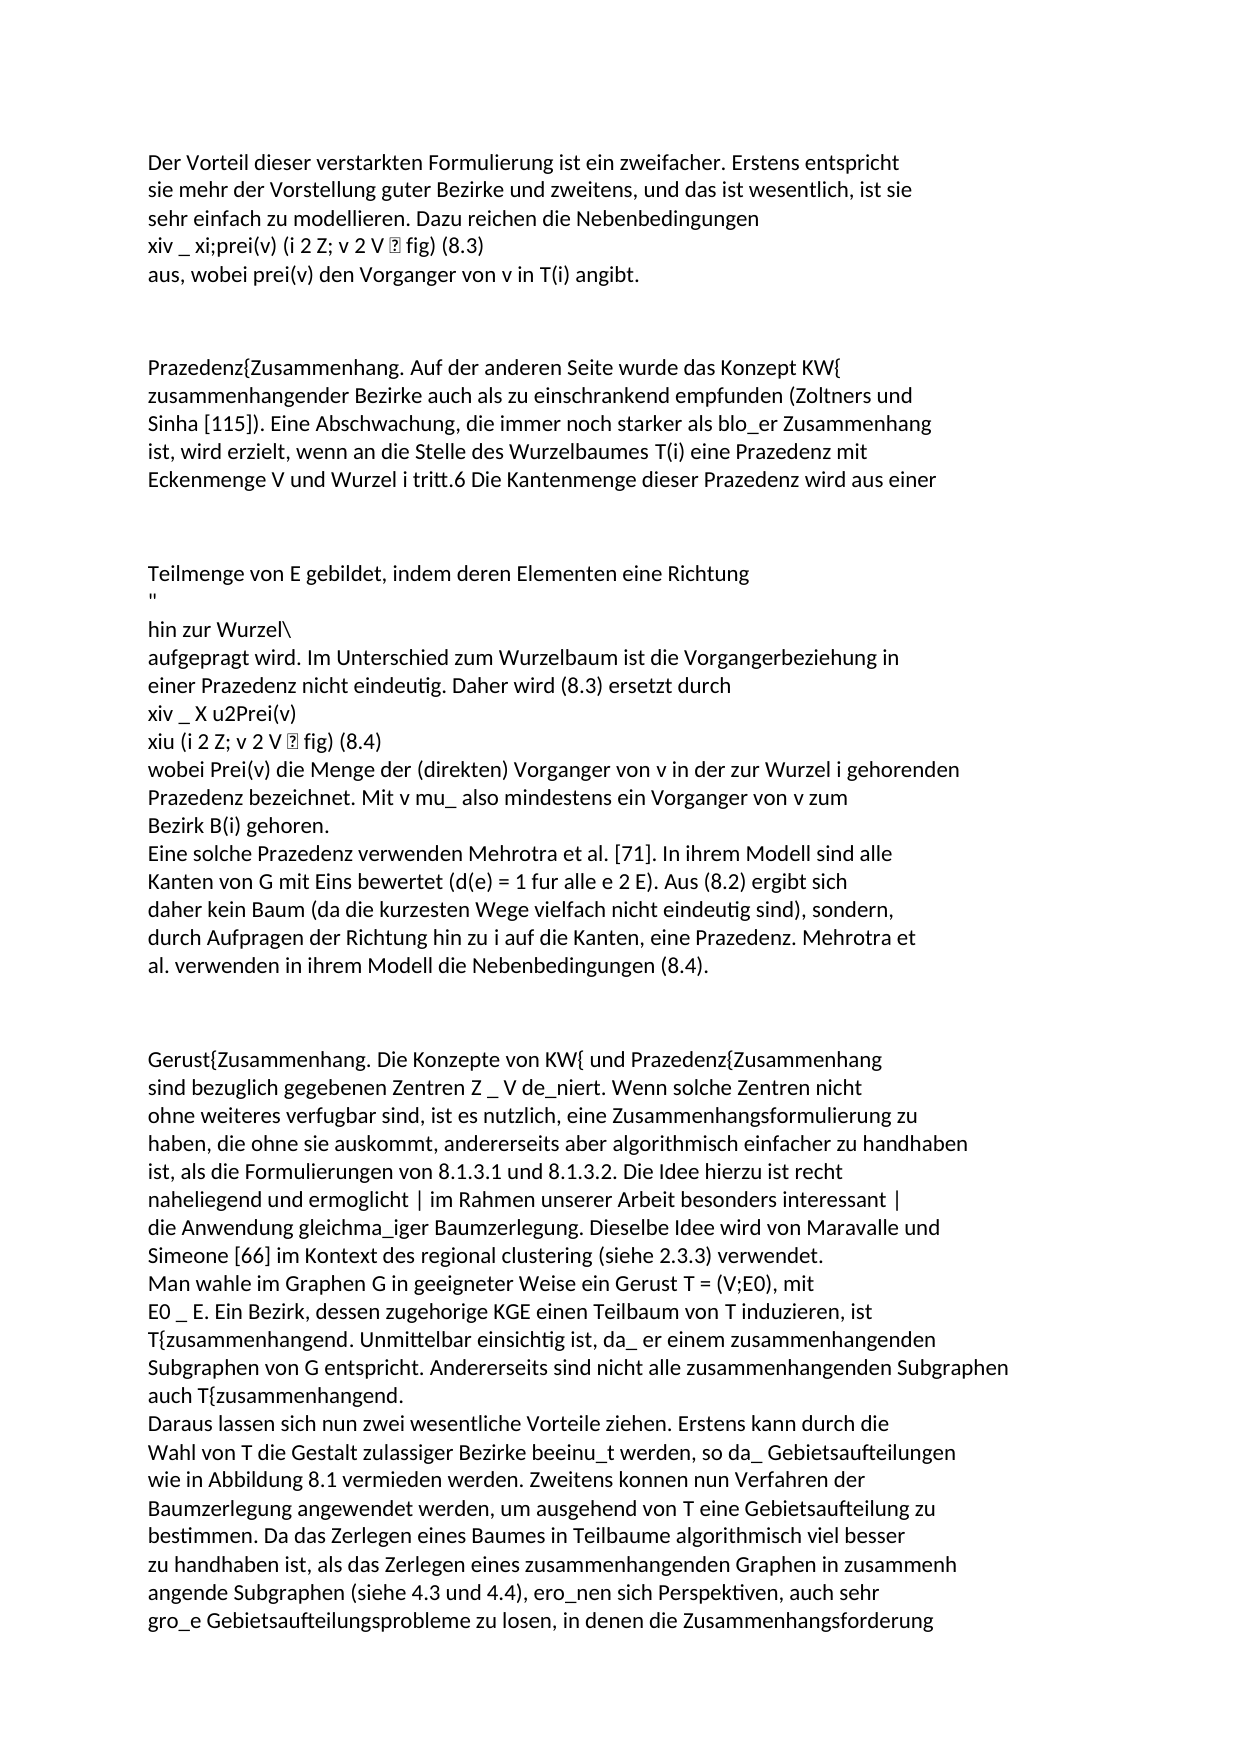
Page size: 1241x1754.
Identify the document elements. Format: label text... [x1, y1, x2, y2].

text wie in Abbildung 8.1 vermieden werden. Zweitens konnen nun Verfahren der [148, 1466, 1093, 1494]
text Prazedenz bezeichnet. Mit v mu_ also mindestens ein Vorganger von v zum [148, 783, 1093, 811]
text Subgraphen von G entspricht. Andererseits sind nicht alle zusammenhangenden Subgraphen [148, 1353, 1093, 1382]
text Bezirk B(i) gehoren. [148, 811, 1093, 839]
text al. verwenden in ihrem Modell die Nebenbedingungen (8.4). [148, 952, 1093, 979]
text xiv _ xi;prei(v) (i 2 Z; v 2 V 􀀀 fig) (8.3) [148, 232, 1093, 260]
text ist, wird erzielt, wenn an die Stelle des Wurzelbaumes T(i) eine Prazedenz mit [148, 437, 1093, 466]
text sehr einfach zu modellieren. Dazu reichen die Nebenbedingungen [148, 204, 1093, 232]
text Eckenmenge V und Wurzel i tritt.6 Die Kantenmenge dieser Prazedenz wird aus einer [148, 466, 1093, 493]
text durch Aufpragen der Richtung hin zu i auf die Kanten, eine Prazedenz. Mehrotra et [148, 923, 1093, 952]
text sie mehr der Vorstellung guter Bezirke und zweitens, und das ist wesentlich, ist sie [148, 176, 1093, 204]
text Daraus lassen sich nun zwei wesentliche Vorteile ziehen. Erstens kann durch die [148, 1409, 1093, 1438]
text naheliegend und ermoglicht | im Rahmen unserer Arbeit besonders interessant | [148, 1185, 1093, 1213]
text zusammenhangender Bezirke auch als zu einschrankend empfunden (Zoltners und [148, 381, 1093, 409]
text Sinha [115]). Eine Abschwachung, die immer noch starker als blo_er Zusammenhang [148, 409, 1093, 437]
text Baumzerlegung angewendet werden, um ausgehend von T eine Gebietsaufteilung zu [148, 1494, 1093, 1522]
text sind bezuglich gegebenen Zentren Z _ V de_niert. Wenn solche Zentren nicht [148, 1073, 1093, 1101]
text E0 _ E. Ein Bezirk, dessen zugehorige KGE einen Teilbaum von T induzieren, ist [148, 1297, 1093, 1326]
text Simeone [66] im Kontext des regional clustering (siehe 2.3.3) verwendet. [148, 1241, 1093, 1269]
text Gerust{Zusammenhang. Die Konzepte von KW{ und Prazedenz{Zusammenhang [148, 1045, 1093, 1073]
text Prazedenz{Zusammenhang. Auf der anderen Seite wurde das Konzept KW{ [148, 353, 1093, 381]
text aufgepragt wird. Im Unterschied zum Wurzelbaum ist die Vorgangerbeziehung in [148, 643, 1093, 671]
text aus, wobei prei(v) den Vorganger von v in T(i) angibt. [148, 260, 1093, 288]
text haben, die ohne sie auskommt, andererseits aber algorithmisch einfacher zu handhaben [148, 1129, 1093, 1157]
text angende Subgraphen (siehe 4.3 und 4.4), ero_nen sich Perspektiven, auch sehr [148, 1578, 1093, 1606]
text Kanten von G mit Eins bewertet (d(e) = 1 fur alle e 2 E). Aus (8.2) ergibt sich [148, 867, 1093, 896]
text auch T{zusammenhangend. [148, 1382, 1093, 1409]
text Teilmenge von E gebildet, indem deren Elementen eine Richtung [148, 559, 1093, 587]
text die Anwendung gleichma_iger Baumzerlegung. Dieselbe Idee wird von Maravalle und [148, 1213, 1093, 1241]
text ist, als die Formulierungen von 8.1.3.1 und 8.1.3.2. Die Idee hierzu ist recht [148, 1157, 1093, 1185]
text Man wahle im Graphen G in geeigneter Weise ein Gerust T = (V;E0), mit [148, 1269, 1093, 1297]
text daher kein Baum (da die kurzesten Wege vielfach nicht eindeutig sind), sondern, [148, 896, 1093, 923]
text T{zusammenhangend. Unmittelbar einsichtig ist, da_ er einem zusammenhangenden [148, 1326, 1093, 1353]
text hin zur Wurzel\ [148, 615, 1093, 643]
text Wahl von T die Gestalt zulassiger Bezirke beeinu_t werden, so da_ Gebietsaufteilungen [148, 1438, 1093, 1466]
text ohne weiteres verfugbar sind, ist es nutzlich, eine Zusammenhangsformulierung zu [148, 1101, 1093, 1129]
text gro_e Gebietsaufteilungsprobleme zu losen, in denen die Zusammenhangsforderung [148, 1606, 1093, 1634]
text Eine solche Prazedenz verwenden Mehrotra et al. [71]. In ihrem Modell sind alle [148, 839, 1093, 867]
text xiu (i 2 Z; v 2 V 􀀀 fig) (8.4) [148, 727, 1093, 755]
text einer Prazedenz nicht eindeutig. Daher wird (8.3) ersetzt durch [148, 671, 1093, 699]
text Der Vorteil dieser verstarkten Formulierung ist ein zweifacher. Erstens entspricht [148, 148, 1093, 176]
text bestimmen. Da das Zerlegen eines Baumes in Teilbaume algorithmisch viel besser [148, 1522, 1093, 1550]
text wobei Prei(v) die Menge der (direkten) Vorganger von v in der zur Wurzel i gehorenden [148, 755, 1093, 783]
text xiv _ X u2Prei(v) [148, 699, 1093, 727]
text " [148, 587, 1093, 615]
text zu handhaben ist, als das Zerlegen eines zusammenhangenden Graphen in zusammenh [148, 1550, 1093, 1578]
